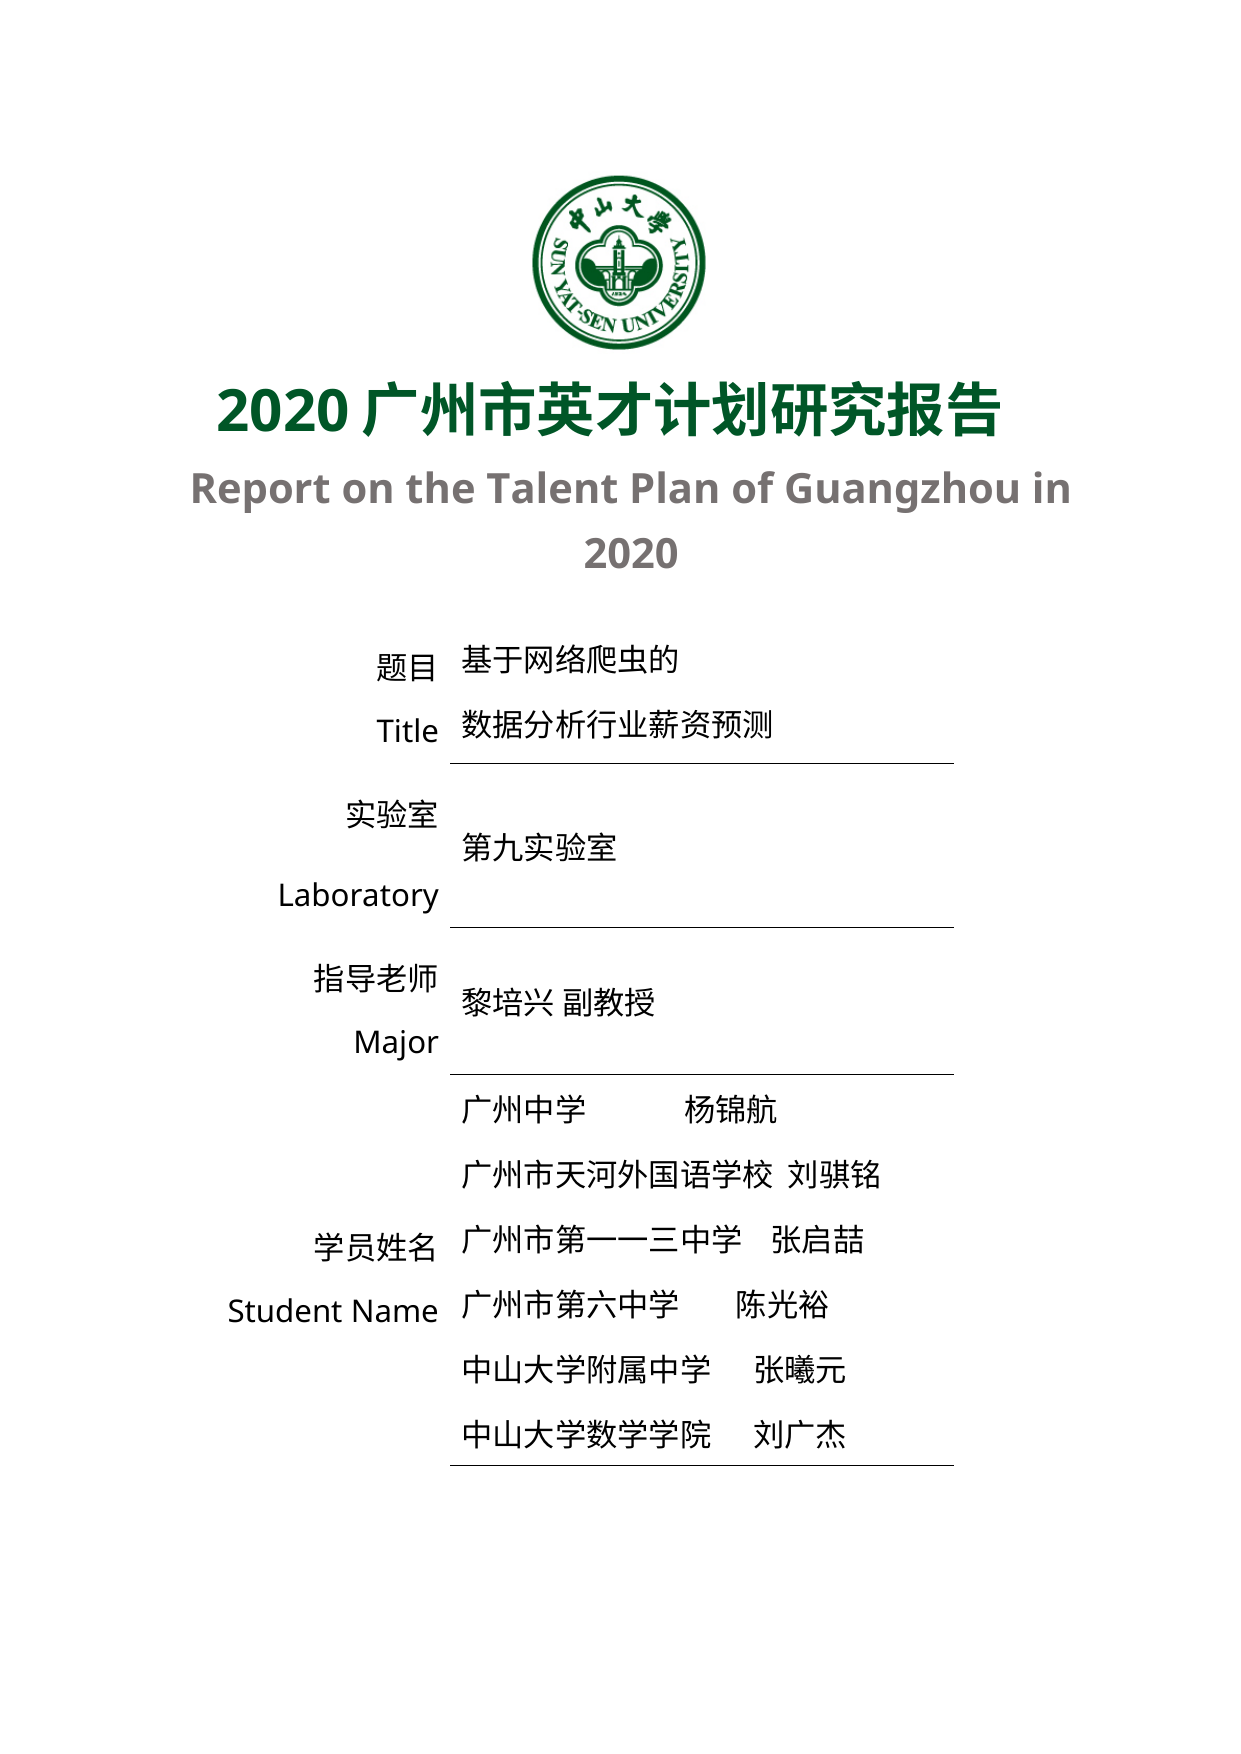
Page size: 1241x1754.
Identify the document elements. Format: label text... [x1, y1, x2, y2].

table_cell 黎培兴 副教授 [450, 928, 954, 1074]
table_cell 学员姓名 Student Name [114, 1074, 450, 1465]
table_header 题目 Title [114, 617, 450, 763]
table_cell 指导老师 Major [114, 927, 450, 1074]
table_cell 实验室 Laboratory [114, 763, 450, 927]
table_cell 第九实验室 [450, 764, 954, 927]
table_header 基于网络爬虫的 数据分析行业薪资预测 [450, 617, 954, 763]
text 2020广州市英才计划研究报告 [142, 357, 1058, 454]
text Report on the Talent Plan of Guangzhou in 2020 [187, 454, 1074, 584]
table_cell 广州中学 杨锦航 广州市天河外国语学校 刘骐铭 广州市第一一三中学 张启喆 广州市第六中学 陈光裕 中山大学附属中学 张曦元 中山大学数学学院 刘广杰 [450, 1075, 954, 1465]
